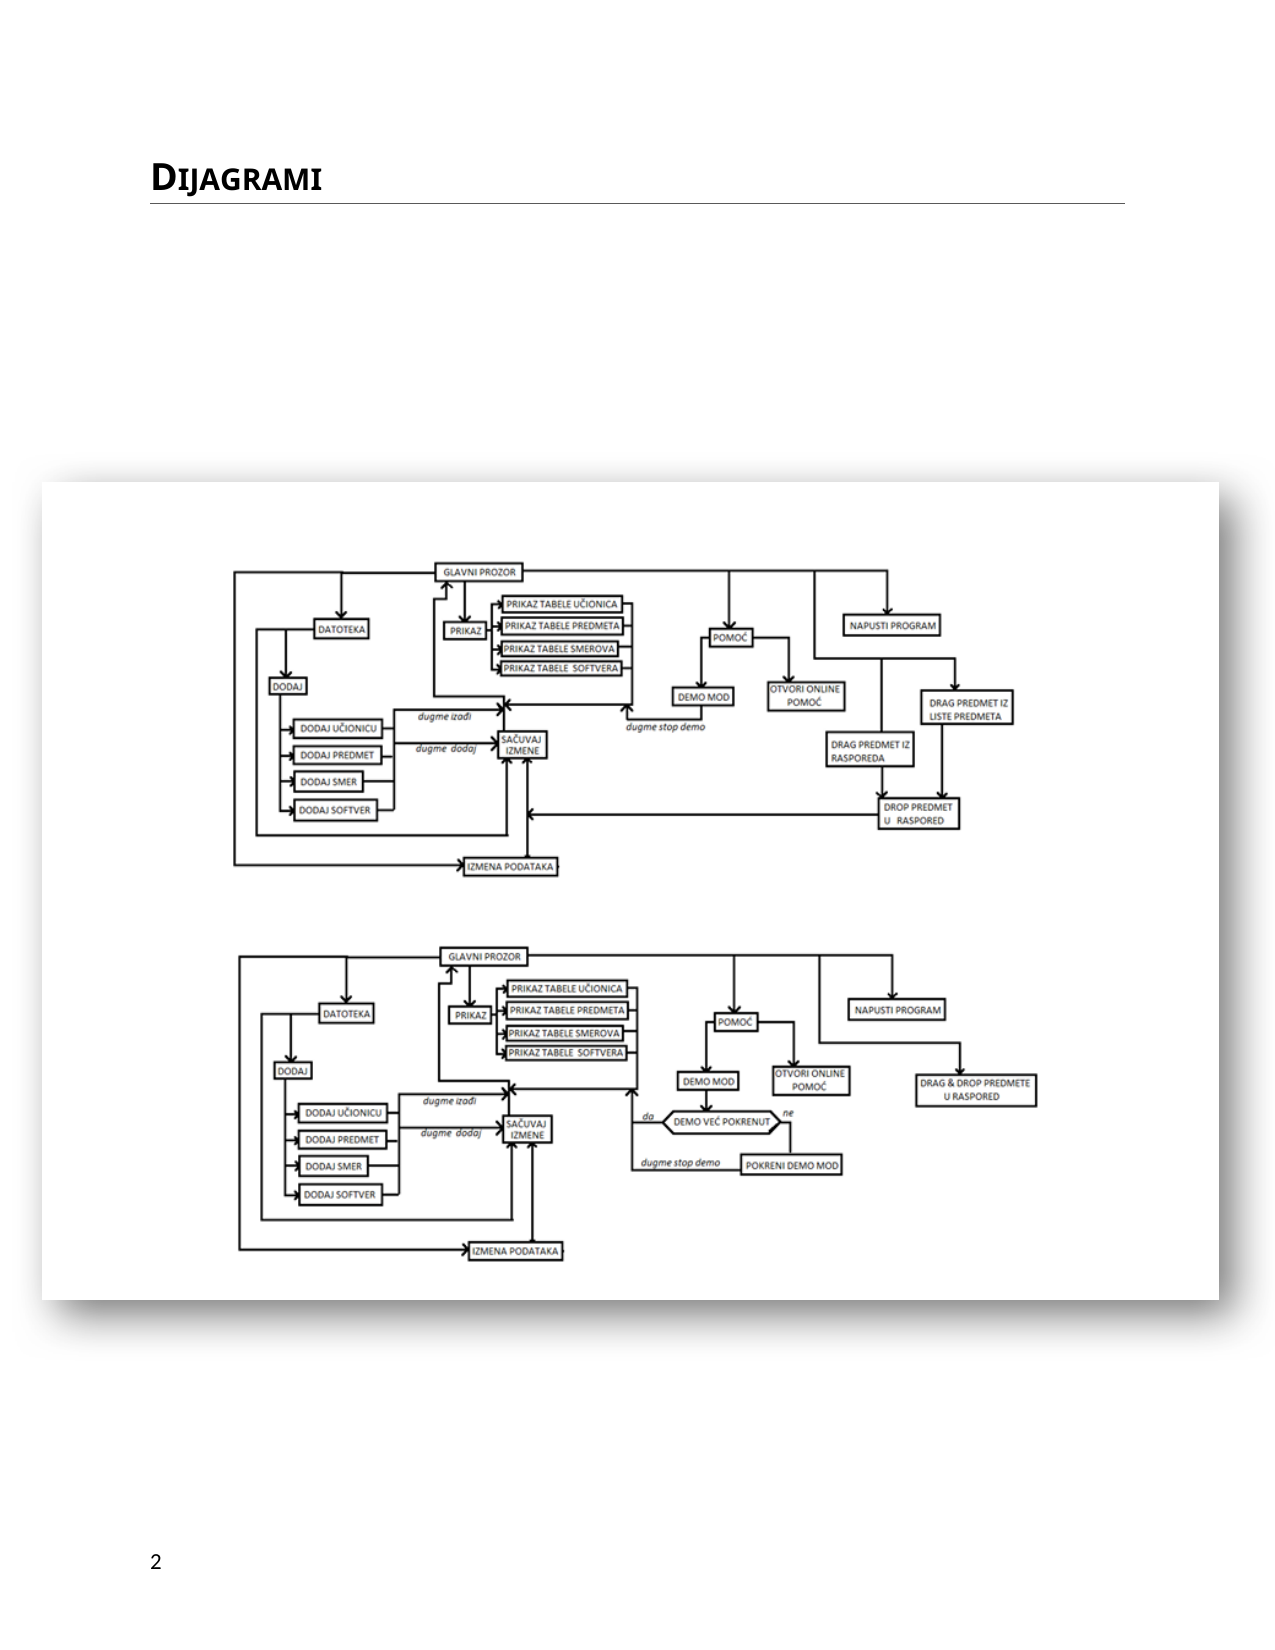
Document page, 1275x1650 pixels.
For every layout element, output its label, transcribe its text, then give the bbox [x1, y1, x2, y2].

subtitle Dijagrami [150, 150, 1125, 203]
picture [42, 482, 1219, 1300]
